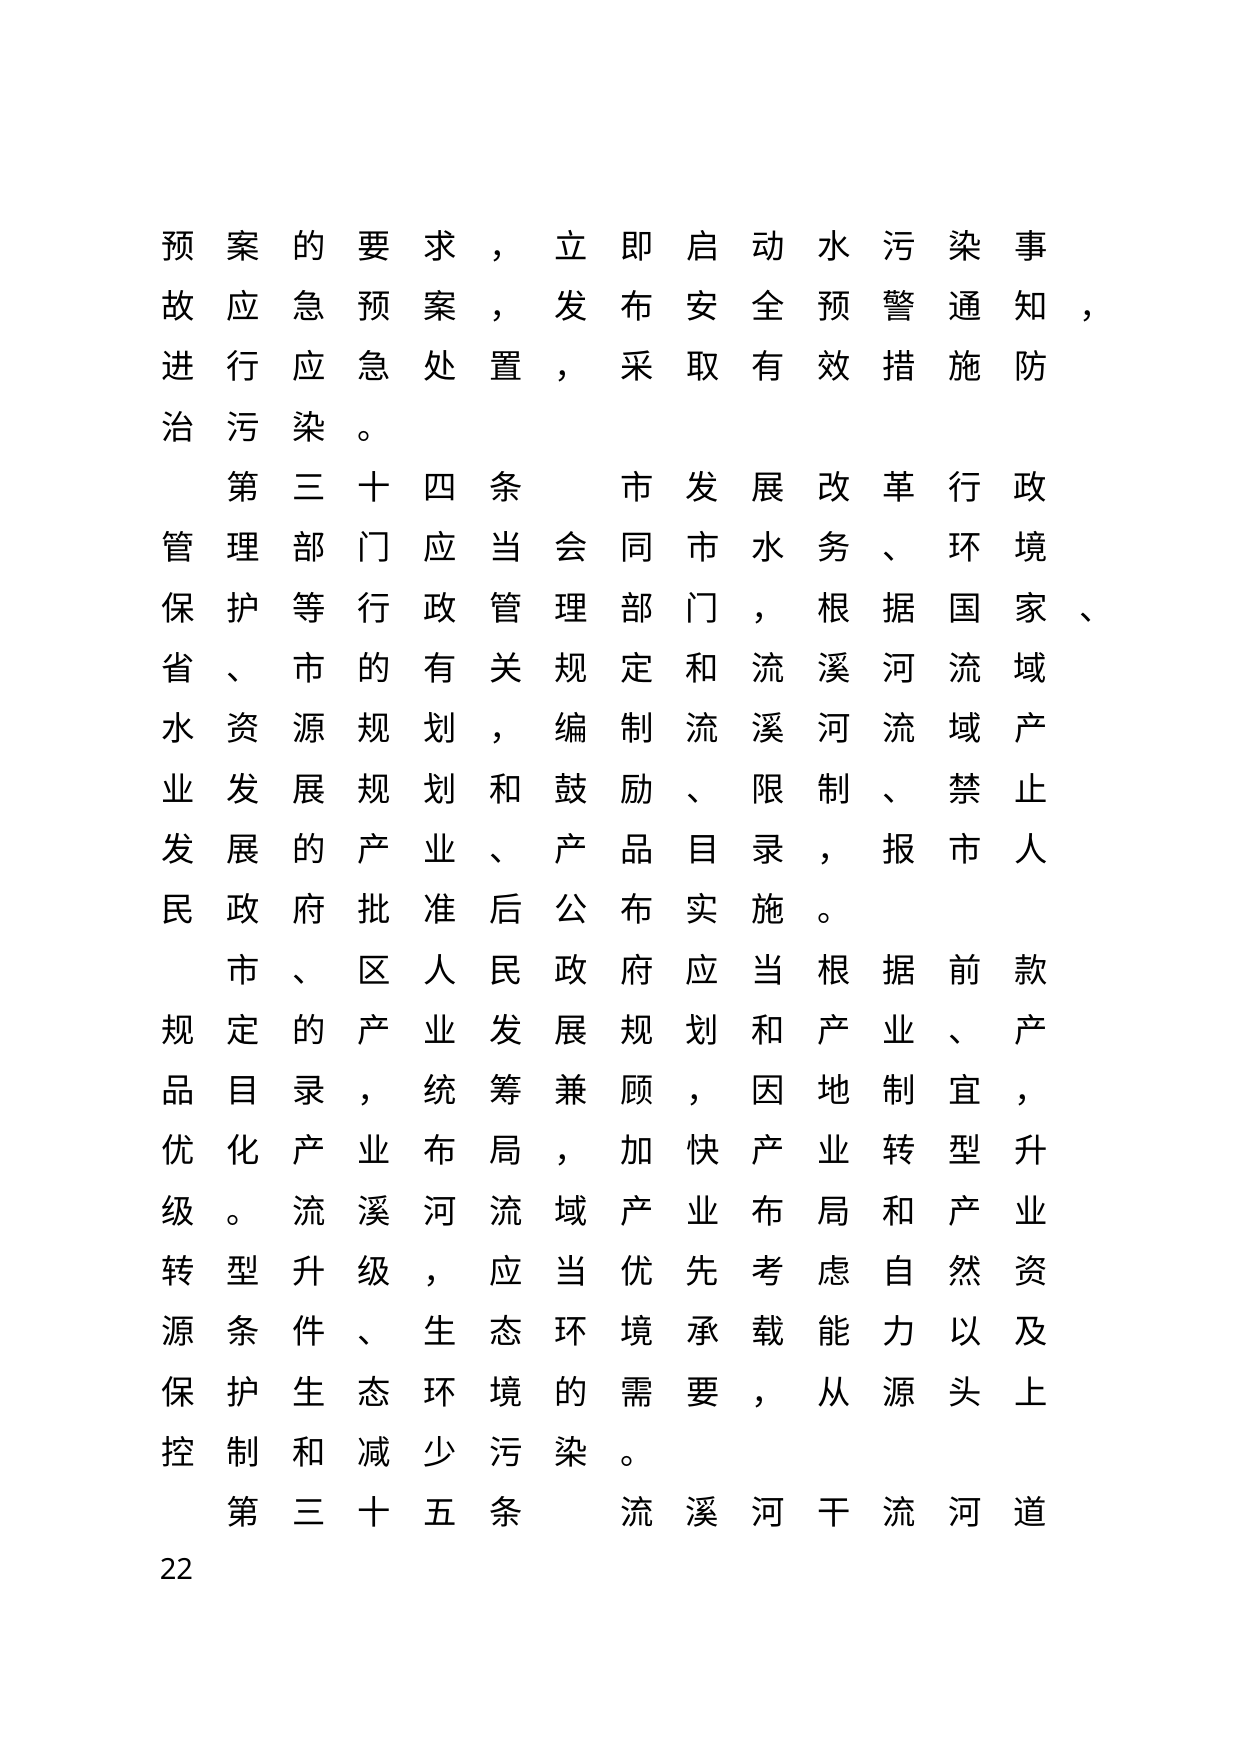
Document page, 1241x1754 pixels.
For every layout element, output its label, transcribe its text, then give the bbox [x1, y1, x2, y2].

text 市、区人民政府应当根据前款规定的产业发展规划和产业、产品目录，统筹兼顾，因地制宜，优化产业布局，加快产业转型升级。流溪河流域产业布局和产业转型升级，应当优先考虑自然资源条件、生态环境承载能力以及保护生态环境的需要，从源头上控制和减少污染。 [161, 937, 1079, 1480]
text 第三十四条 市发展改革行政管理部门应当会同市水务、环境保护等行政管理部门，根据国家、省、市的有关规定和流溪河流域水资源规划，编制流溪河流域产业发展规划和鼓励、限制、禁止发展的产业、产品目录，报市人民政府批准后公布实施。 [161, 455, 1079, 937]
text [161, 213, 1079, 455]
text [161, 1480, 1079, 1540]
